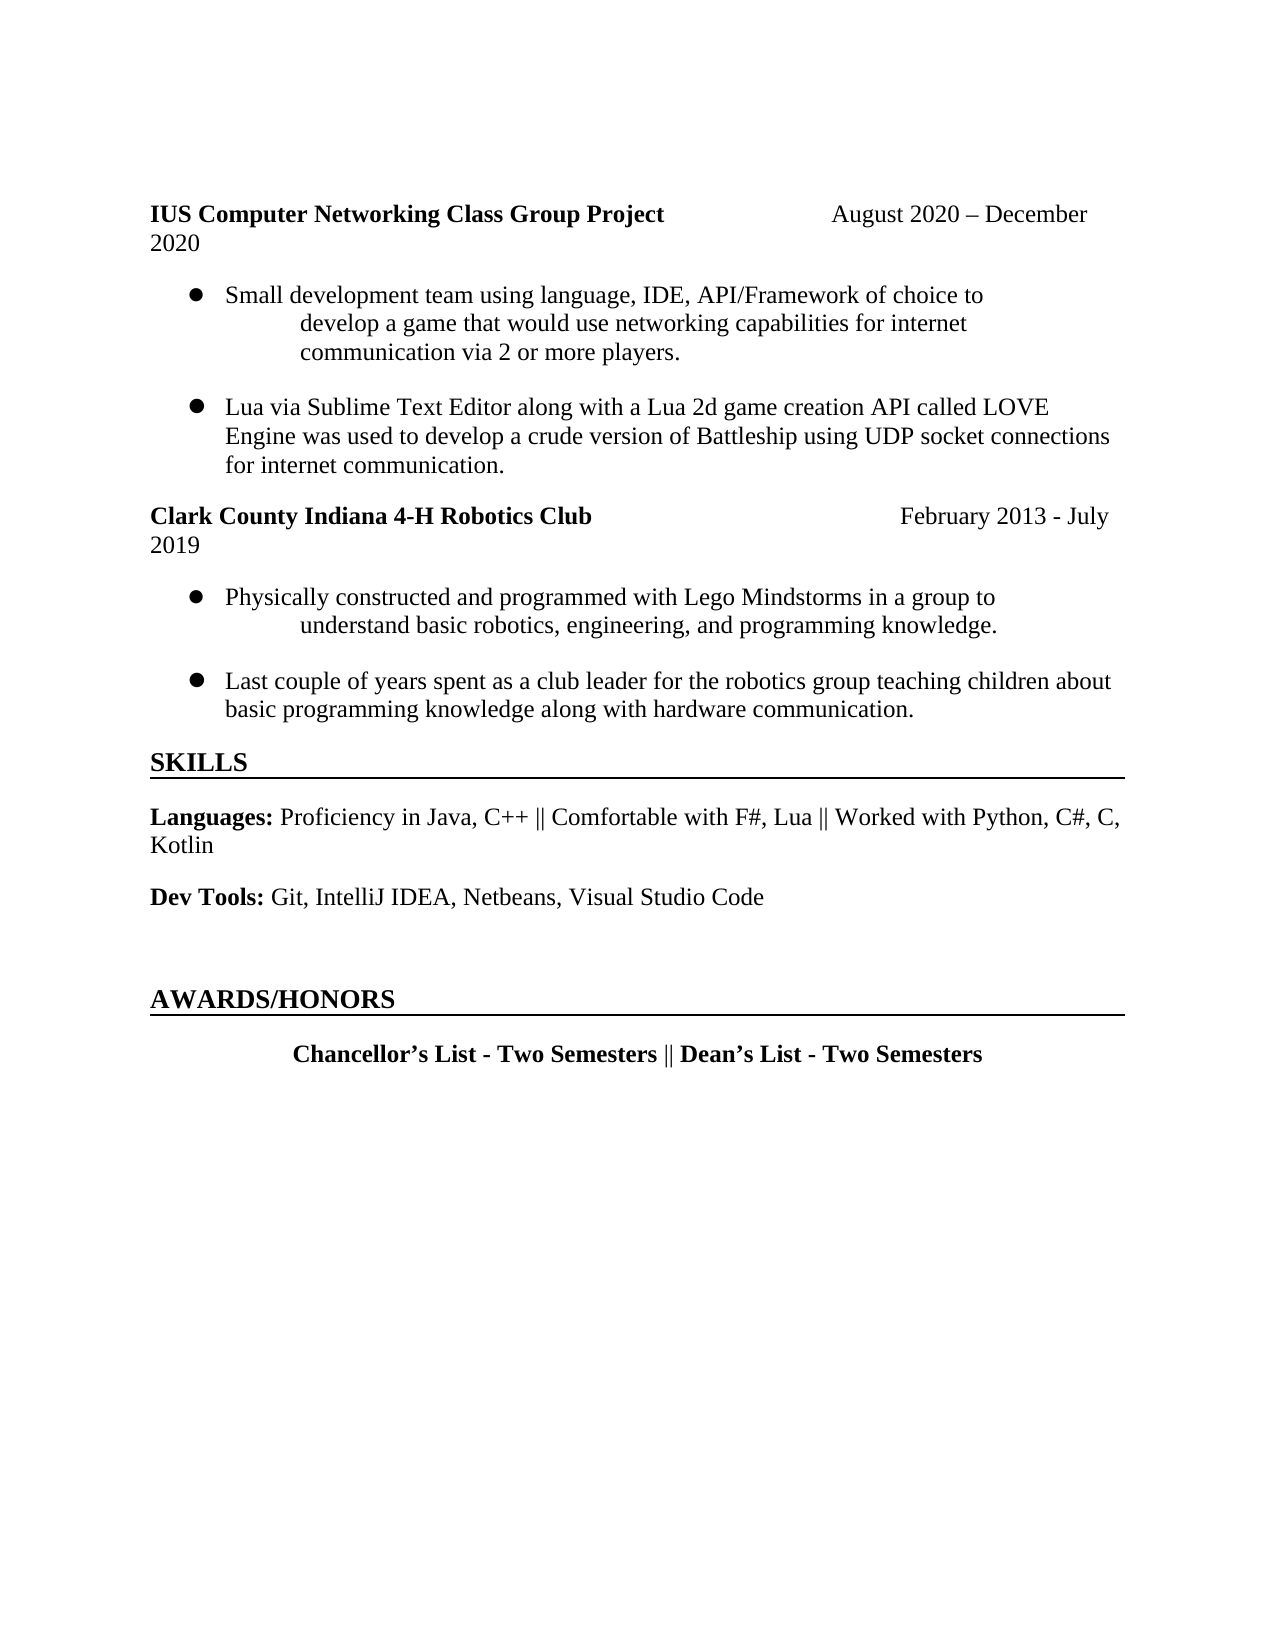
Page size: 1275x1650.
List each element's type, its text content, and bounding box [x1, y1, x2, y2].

list Physically constructed and programmed with Lego Mindstorms in a group to understand basic robotics, engineering, and programming knowledge. [187, 582, 1125, 666]
list Lua via Sublime Text Editor along with a Lua 2d game creation API called LOVE Engine was used to develop a crude version of Battleship using UDP socket connections for internet communication. [187, 392, 1125, 478]
text IUS Computer Networking Class Group Project August 2020 – December 2020 [150, 199, 1125, 257]
text Clark County Indiana 4-H Robotics Club February 2013 - July 2019 [150, 501, 1125, 559]
text Languages: Proficiency in Java, C++ || Comfortable with F#, Lua || Worked with Python, C#, C, Kotlin [150, 802, 1125, 859]
list Last couple of years spent as a club leader for the robotics group teaching children about basic programming knowledge along with hardware communication. [187, 666, 1125, 723]
text SKILLS [150, 746, 1125, 777]
list Small development team using language, IDE, API/Framework of choice to develop a game that would use networking capabilities for internet communication via 2 or more players. [187, 280, 1125, 392]
text Chancellor’s List - Two Semesters || Dean’s List - Two Semesters [150, 1039, 1125, 1067]
text AWARDS/HONORS [150, 983, 1125, 1014]
text Dev Tools: Git, IntelliJ IDEA, Netbeans, Visual Studio Code [150, 882, 1125, 911]
